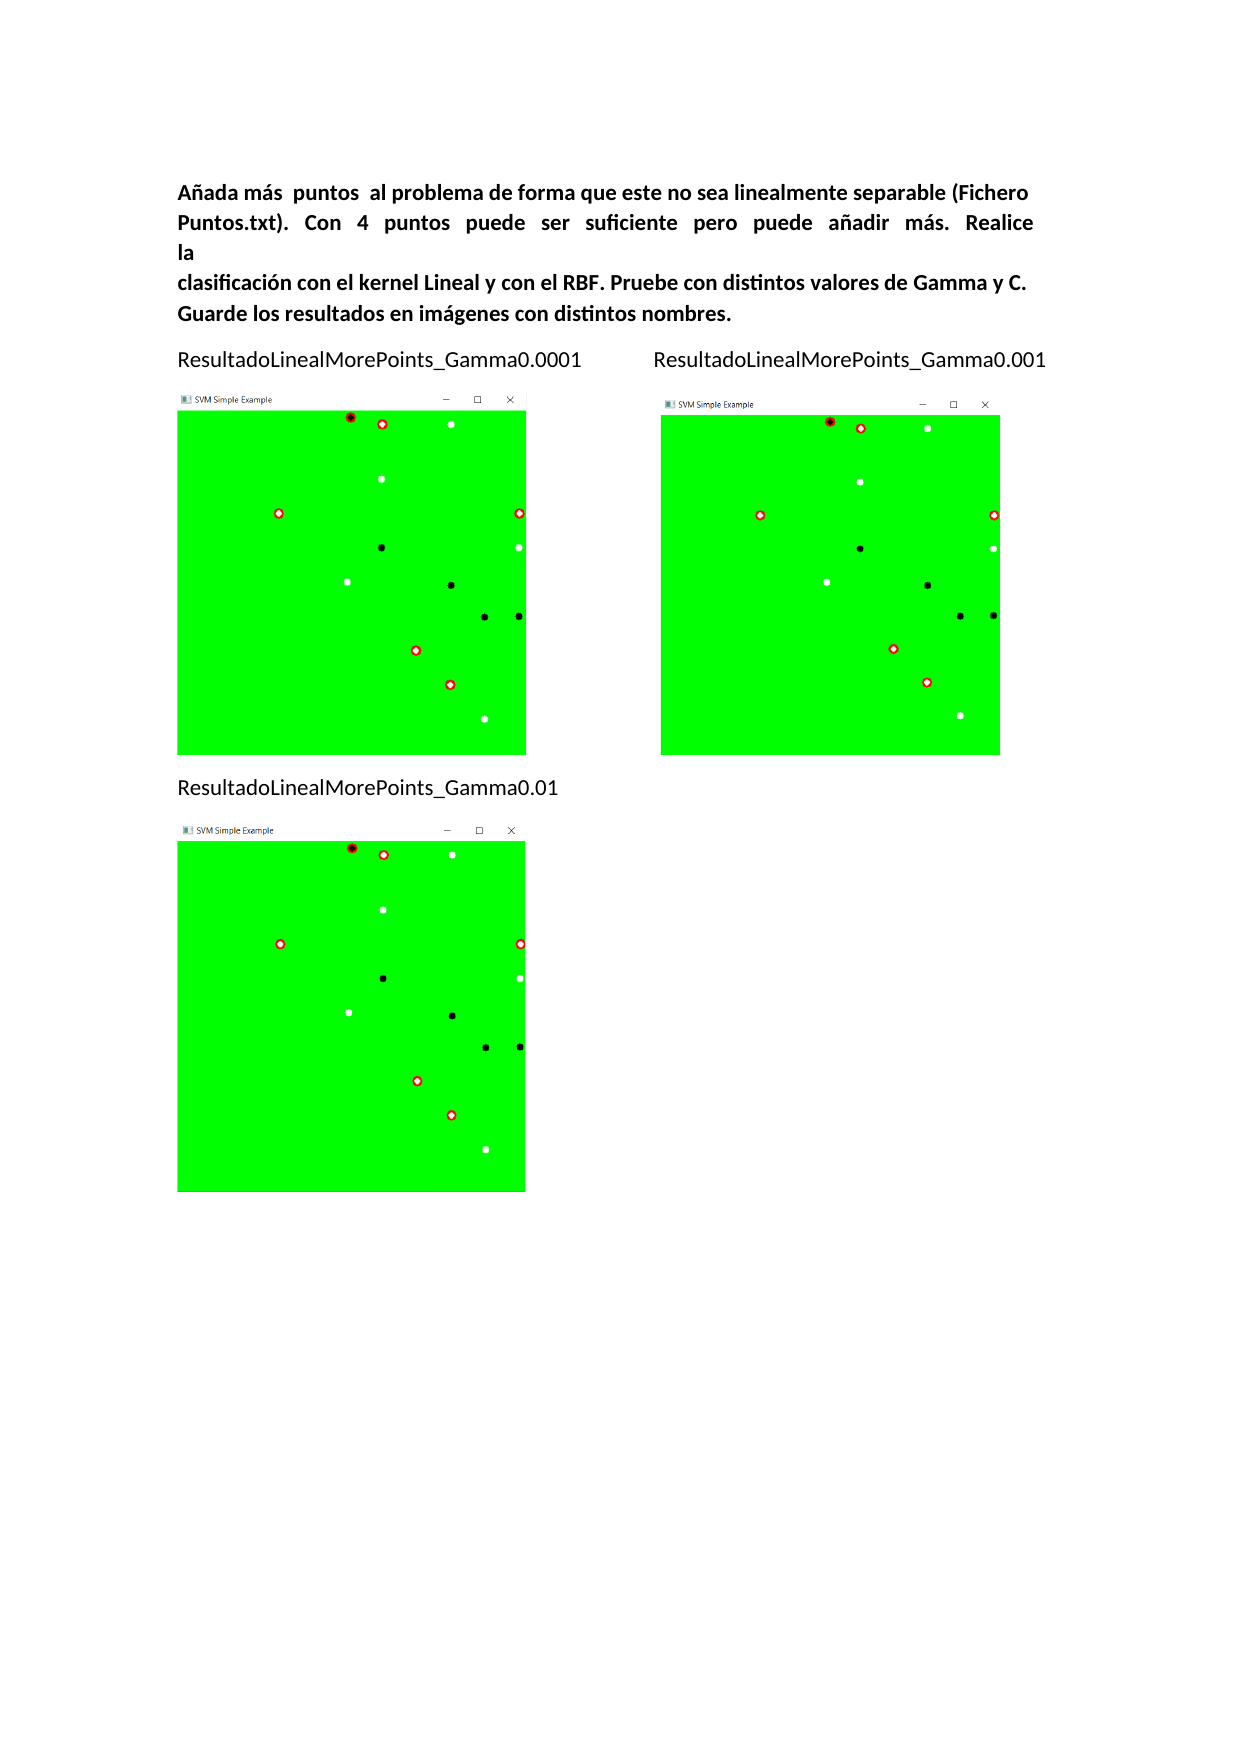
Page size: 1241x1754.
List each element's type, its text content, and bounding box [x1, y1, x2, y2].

text ResultadoLinealMorePoints_Gamma0.0001 ResultadoLinealMorePoints_Gamma0.001 [177, 346, 1063, 373]
text ResultadoLinealMorePoints_Gamma0.01 [177, 773, 1063, 801]
picture [660, 396, 1000, 755]
picture [177, 820, 526, 1192]
picture [177, 392, 527, 755]
text Añada más puntos al problema de forma que este no sea linealmente separable (Fichero Puntos.txt). Con 4 puntos puede ser suficiente pero puede añadir más. Realice la clasificación con el kernel Lineal y con el RBF. Pruebe con distintos valores de Gamma y C. Guarde los resultados en imágenes con distintos nombres. [177, 148, 1063, 327]
